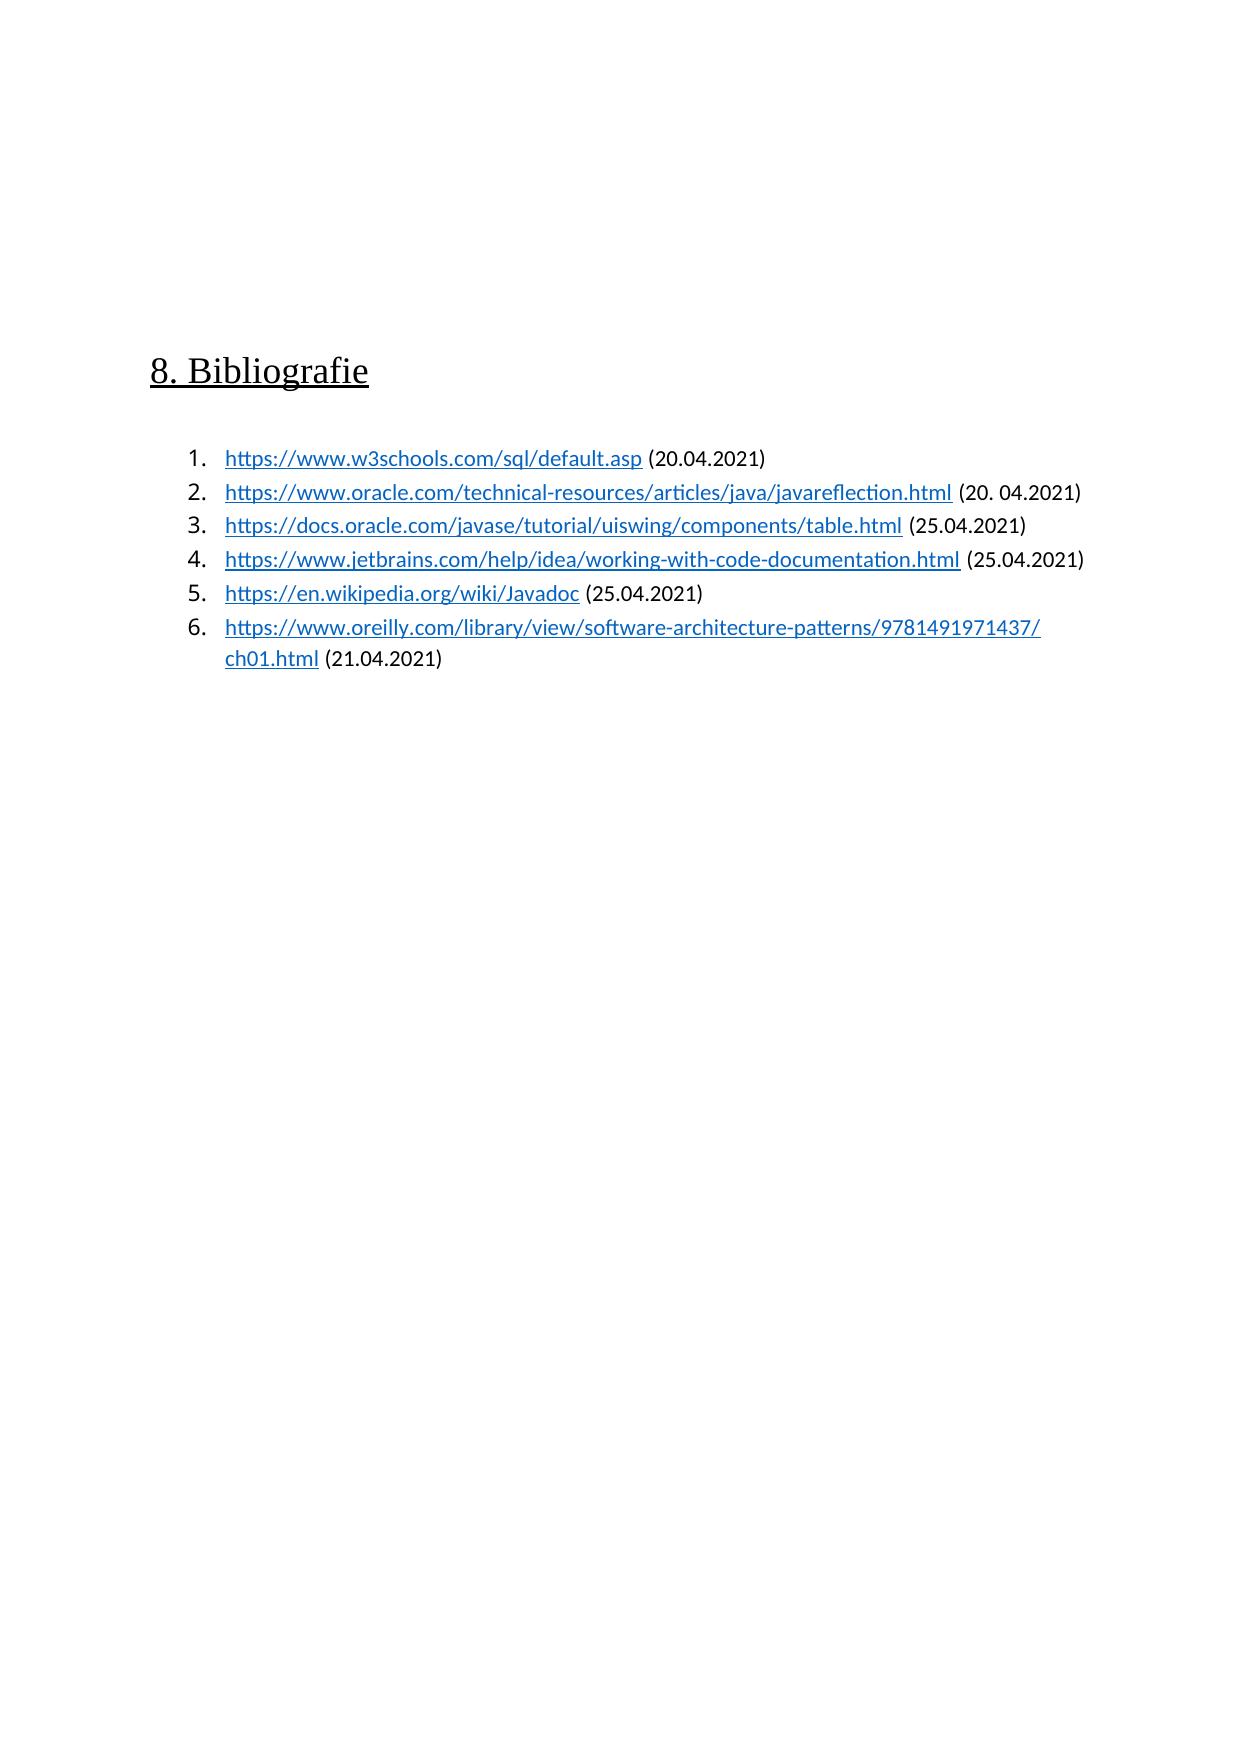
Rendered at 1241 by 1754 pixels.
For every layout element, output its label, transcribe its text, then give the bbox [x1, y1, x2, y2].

subtitle 8. Bibliografie [150, 348, 1090, 391]
list https://docs.oracle.com/javase/tutorial/uiswing/components/table.html (25.04.2021) [187, 509, 1090, 541]
list https://en.wikipedia.org/wiki/Javadoc (25.04.2021) [187, 577, 1090, 608]
list https://www.w3schools.com/sql/default.asp (20.04.2021) [187, 442, 1090, 473]
list https://www.oreilly.com/library/view/software-architecture-patterns/9781491971437/ch01.html (21.04.2021) [187, 611, 1090, 672]
list https://www.oracle.com/technical-resources/articles/java/javareflection.html (20. 04.2021) [187, 476, 1090, 507]
list https://www.jetbrains.com/help/idea/working-with-code-documentation.html (25.04.2021) [187, 543, 1090, 574]
